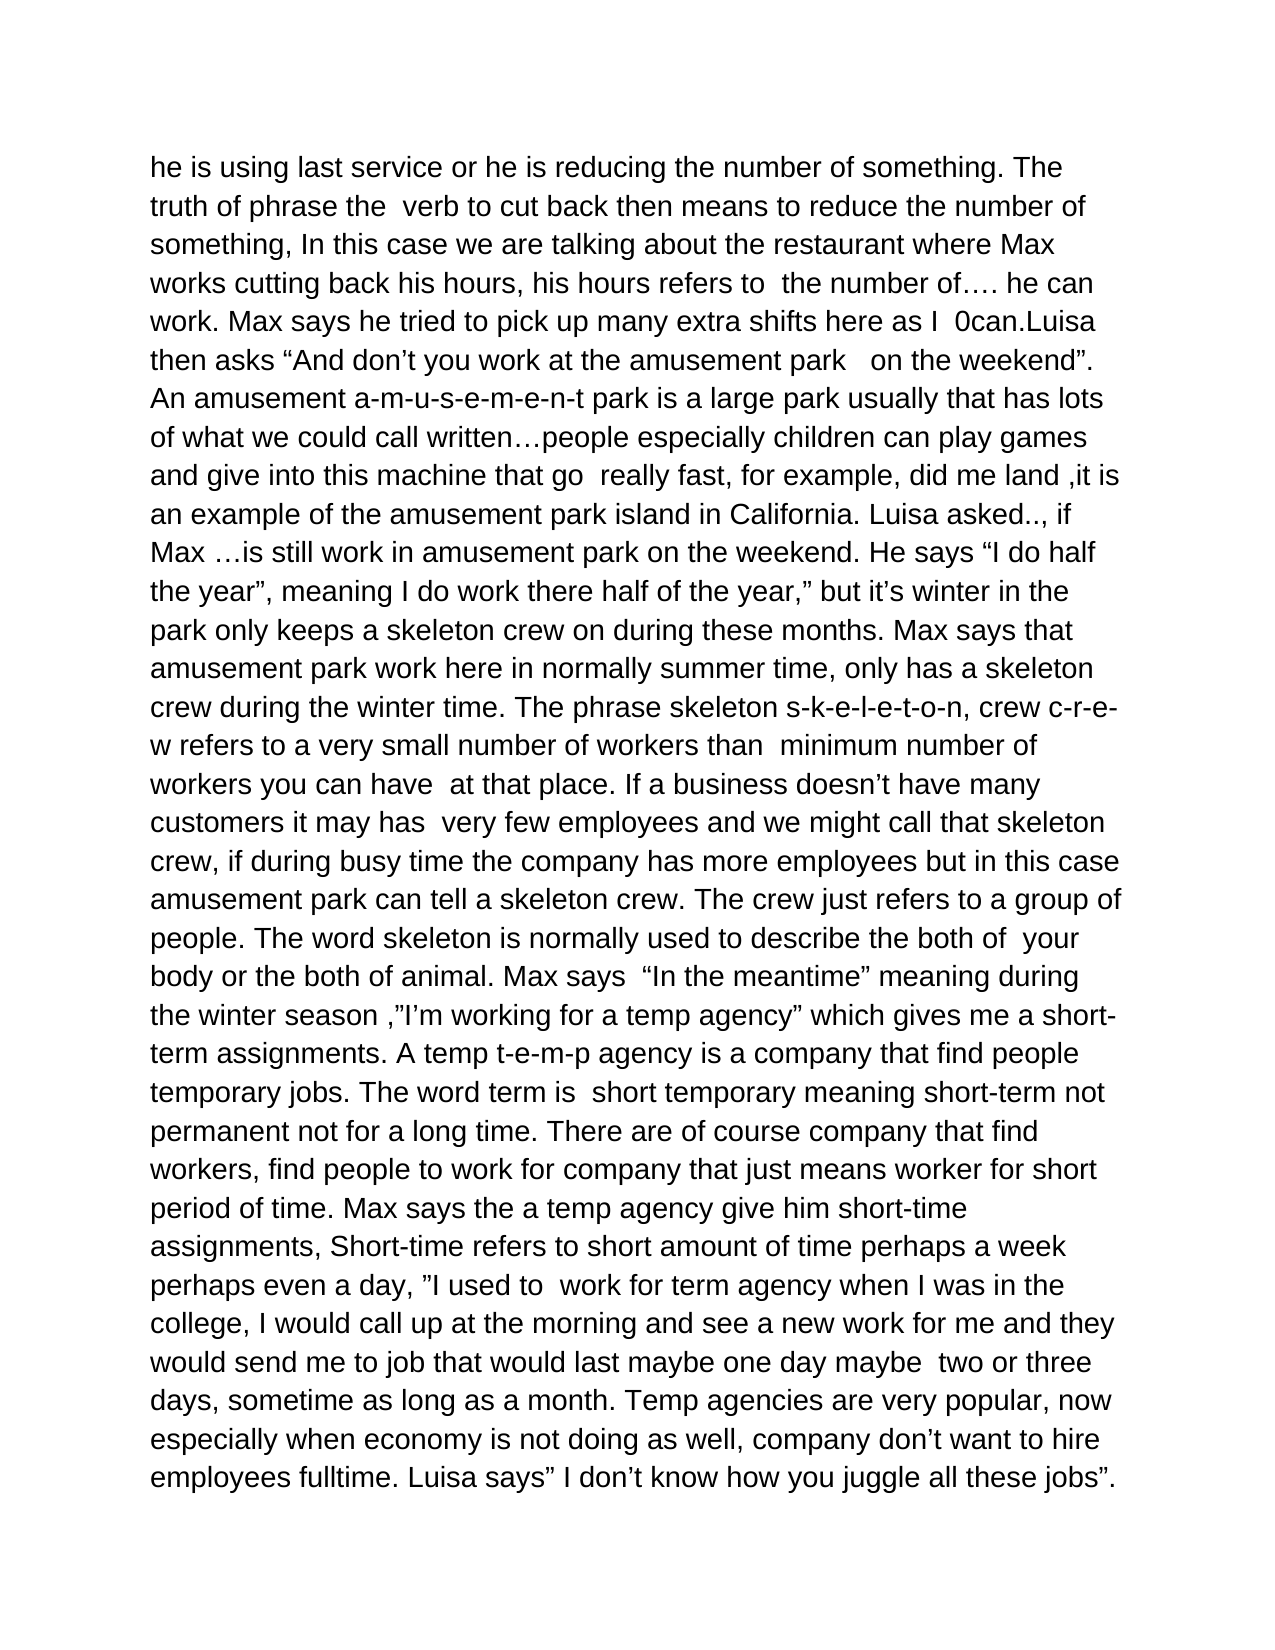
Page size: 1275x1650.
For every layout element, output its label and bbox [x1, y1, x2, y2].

text [150, 150, 1125, 1494]
